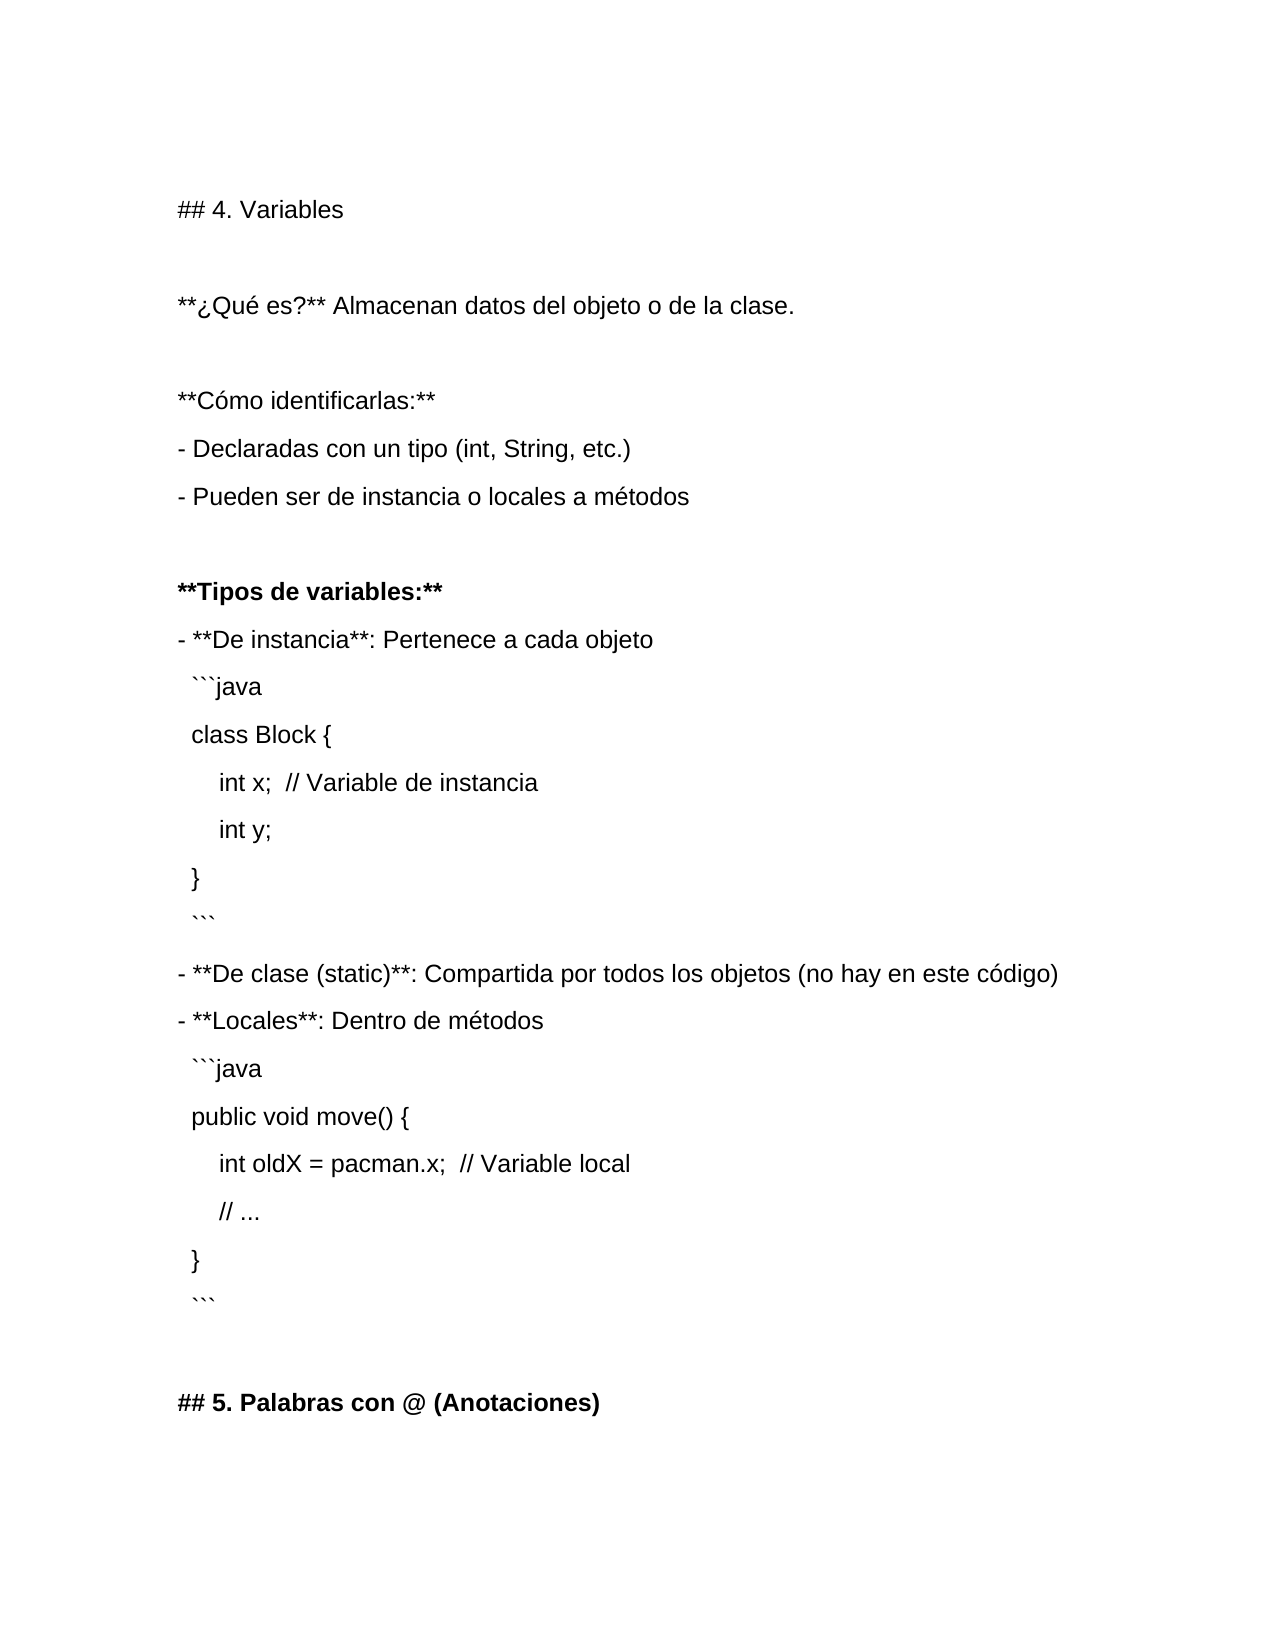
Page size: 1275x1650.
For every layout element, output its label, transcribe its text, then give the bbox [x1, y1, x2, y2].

text - Pueden ser de instancia o locales a métodos [177, 482, 1098, 510]
text ## 5. Palabras con @ (Anotaciones) [177, 1388, 1098, 1417]
text **Tipos de variables:** [177, 577, 1098, 606]
text ## 4. Variables [177, 195, 1098, 224]
text int oldX = pacman.x; // Variable local [177, 1149, 1098, 1178]
text // ... [177, 1197, 1098, 1226]
text public void move() { [177, 1102, 1098, 1131]
text **Cómo identificarlas:** [177, 386, 1098, 415]
text ``` [177, 911, 1098, 940]
text - **Locales**: Dentro de métodos [177, 1006, 1098, 1035]
text } [177, 863, 1098, 892]
text - **De instancia**: Pertenece a cada objeto [177, 625, 1098, 653]
text int y; [177, 816, 1098, 844]
text int x; // Variable de instancia [177, 768, 1098, 797]
text ```java [177, 672, 1098, 701]
text - Declaradas con un tipo (int, String, etc.) [177, 434, 1098, 463]
text ```java [177, 1054, 1098, 1083]
text - **De clase (static)**: Compartida por todos los objetos (no hay en este código) [177, 959, 1098, 987]
text class Block { [177, 720, 1098, 749]
text **¿Qué es?** Almacenan datos del objeto o de la clase. [177, 291, 1098, 319]
text ``` [177, 1293, 1098, 1321]
text } [177, 1245, 1098, 1274]
